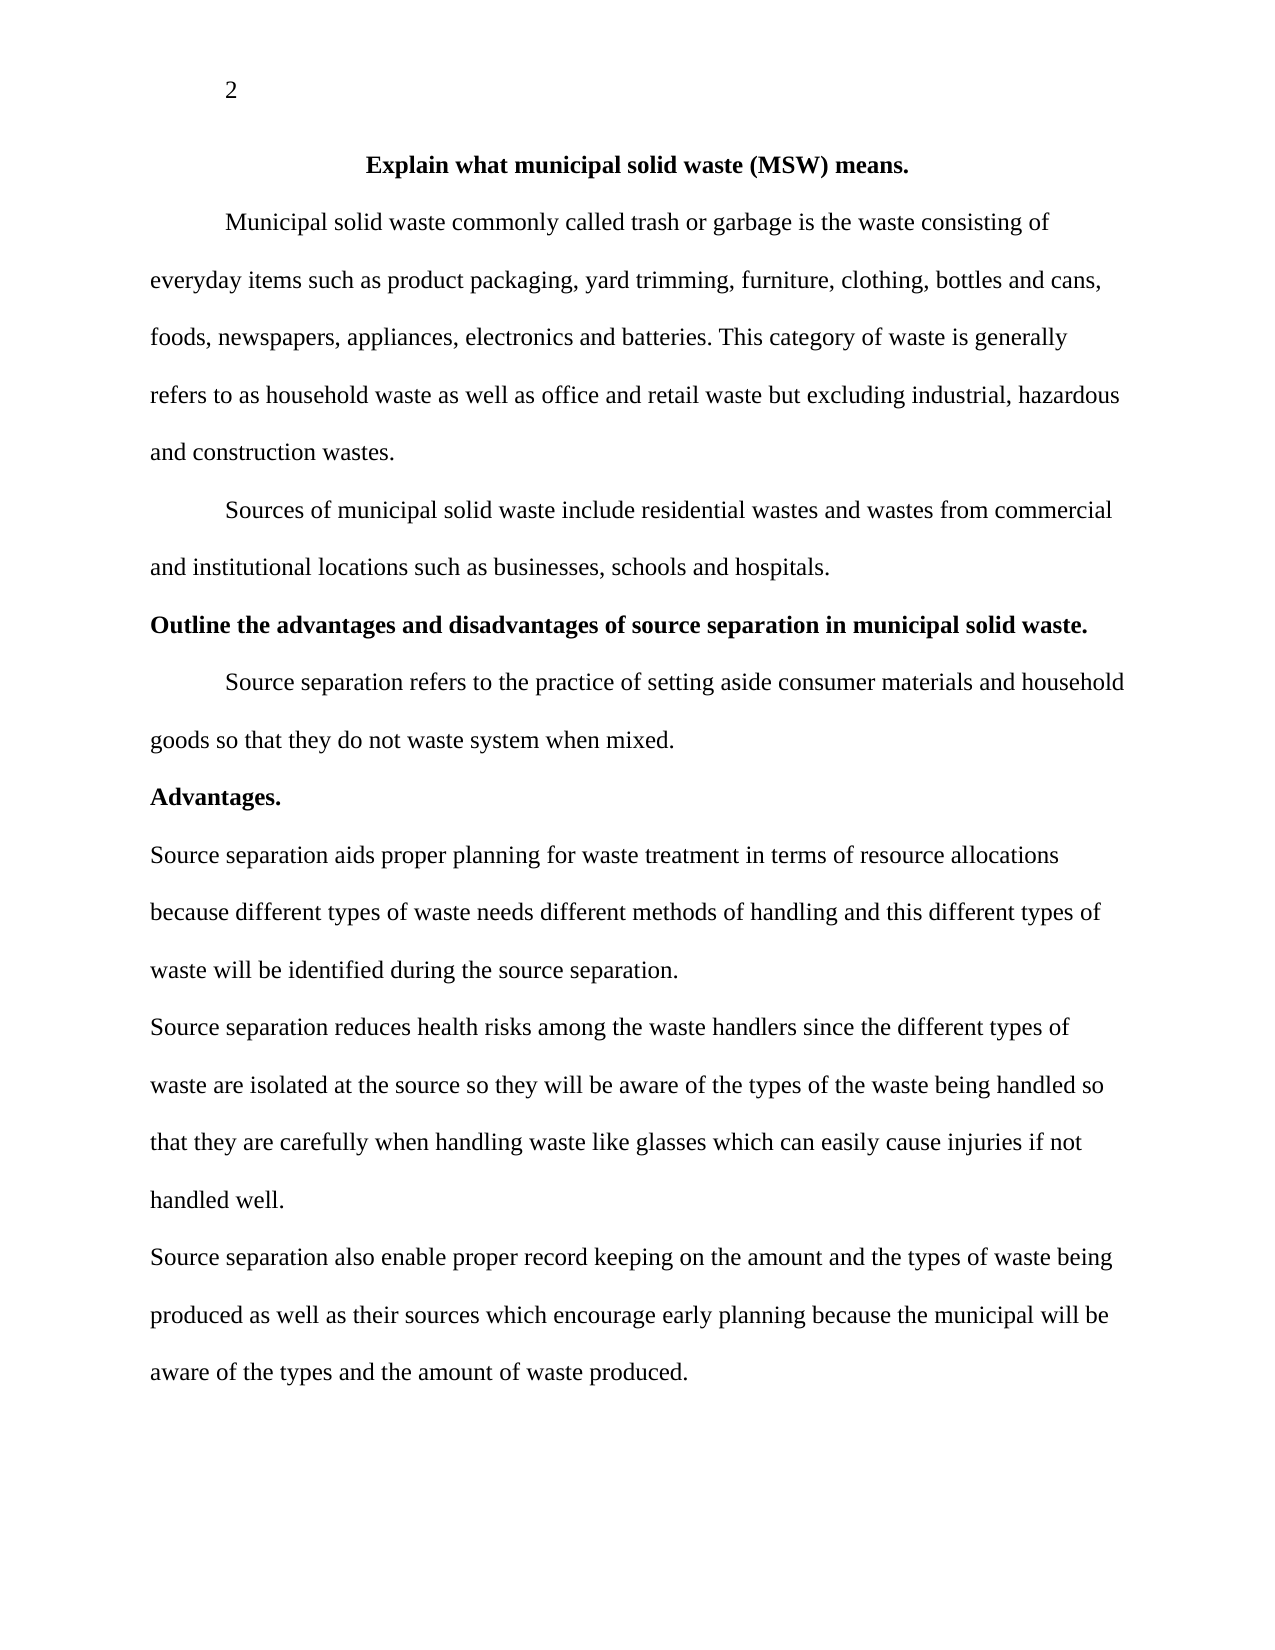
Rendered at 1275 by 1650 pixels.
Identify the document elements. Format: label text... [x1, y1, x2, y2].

subtitle Outline the advantages and disadvantages of source separation in municipal solid waste. [150, 610, 1125, 639]
subtitle Explain what municipal solid waste (MSW) means. [150, 150, 1125, 179]
text Sources of municipal solid waste include residential wastes and wastes from commercial and institutional locations such as businesses, schools and hospitals. [150, 495, 1125, 581]
text Advantages. [150, 782, 1125, 811]
text Source separation refers to the practice of setting aside consumer materials and household goods so that they do not waste system when mixed. [150, 667, 1125, 754]
text Source separation aids proper planning for waste treatment in terms of resource allocations because different types of waste needs different methods of handling and this different types of waste will be identified during the source separation. [150, 840, 1125, 984]
text Source separation reduces health risks among the waste handlers since the different types of waste are isolated at the source so they will be aware of the types of the waste being handled so that they are carefully when handling waste like glasses which can easily cause injuries if not handled well. [150, 1012, 1125, 1214]
text Municipal solid waste commonly called trash or garbage is the waste consisting of everyday items such as product packaging, yard trimming, furniture, clothing, bottles and cans, foods, newspapers, appliances, electronics and batteries. This category of waste is generally refers to as household waste as well as office and retail waste but excluding industrial, hazardous and construction wastes. [150, 207, 1125, 466]
text Source separation also enable proper record keeping on the amount and the types of waste being produced as well as their sources which encourage early planning because the municipal will be aware of the types and the amount of waste produced. [150, 1242, 1125, 1386]
